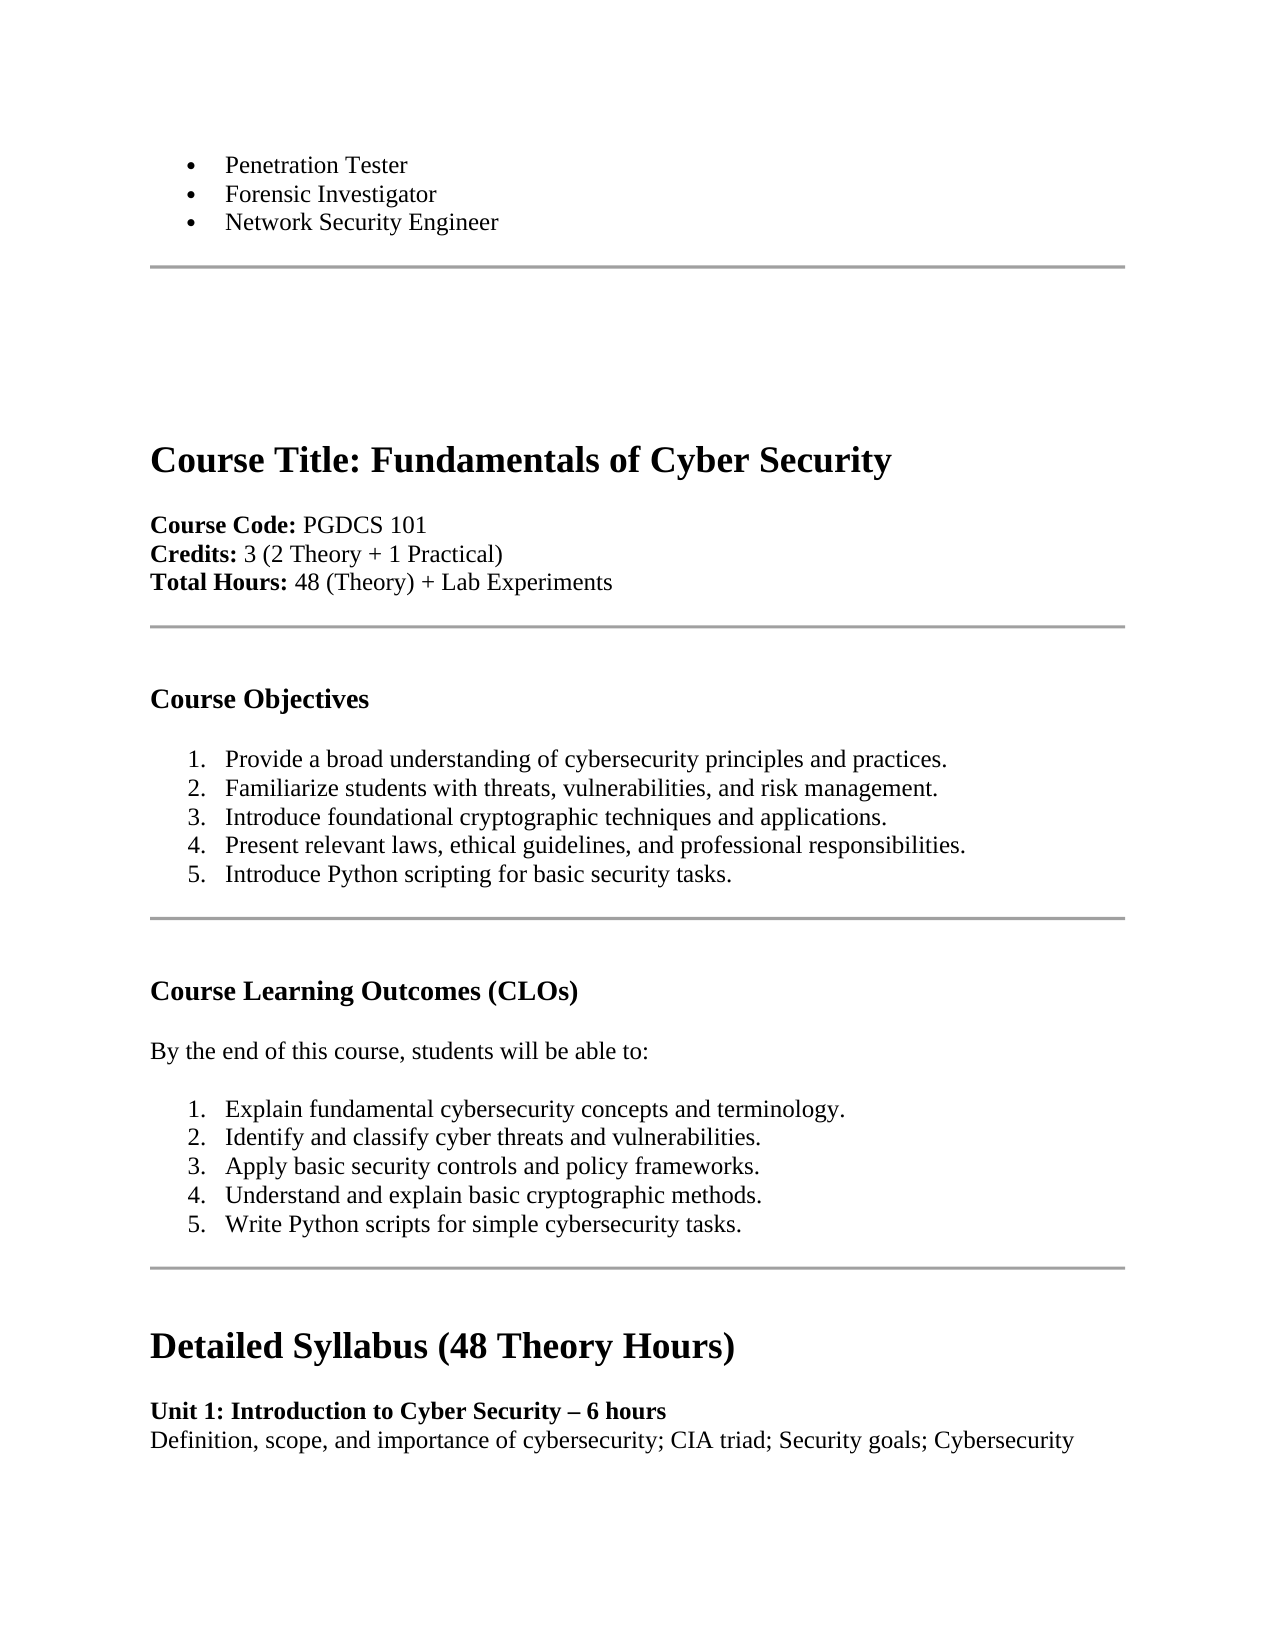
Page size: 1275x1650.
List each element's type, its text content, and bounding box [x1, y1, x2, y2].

list Introduce foundational cryptographic techniques and applications. [187, 802, 1125, 830]
list Understand and explain basic cryptographic methods. [187, 1180, 1125, 1209]
list Identify and classify cyber threats and vulnerabilities. [187, 1122, 1125, 1151]
text Course Learning Outcomes (CLOs) [150, 974, 1125, 1007]
list Network Security Engineer [187, 207, 1125, 236]
list Forensic Investigator [187, 179, 1125, 207]
text Course Title: Fundamentals of Cyber Security [150, 438, 1125, 481]
list Introduce Python scripting for basic security tasks. [187, 859, 1125, 888]
list Apply basic security controls and policy frameworks. [187, 1151, 1125, 1180]
list Provide a broad understanding of cybersecurity principles and practices. [187, 744, 1125, 773]
text Course Objectives [150, 682, 1125, 715]
list Write Python scripts for simple cybersecurity tasks. [187, 1209, 1125, 1237]
list Familiarize students with threats, vulnerabilities, and risk management. [187, 773, 1125, 802]
text Detailed Syllabus (48 Theory Hours) [150, 1324, 1125, 1367]
list Penetration Tester [187, 150, 1125, 179]
list Explain fundamental cybersecurity concepts and terminology. [187, 1094, 1125, 1122]
text Course Code: PGDCS 101 Credits: 3 (2 Theory + 1 Practical) Total Hours: 48 (Theory) + Lab Experiments [150, 510, 1125, 596]
text By the end of this course, students will be able to: [150, 1036, 1125, 1064]
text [150, 1396, 1125, 1453]
list Present relevant laws, ethical guidelines, and professional responsibilities. [187, 830, 1125, 859]
